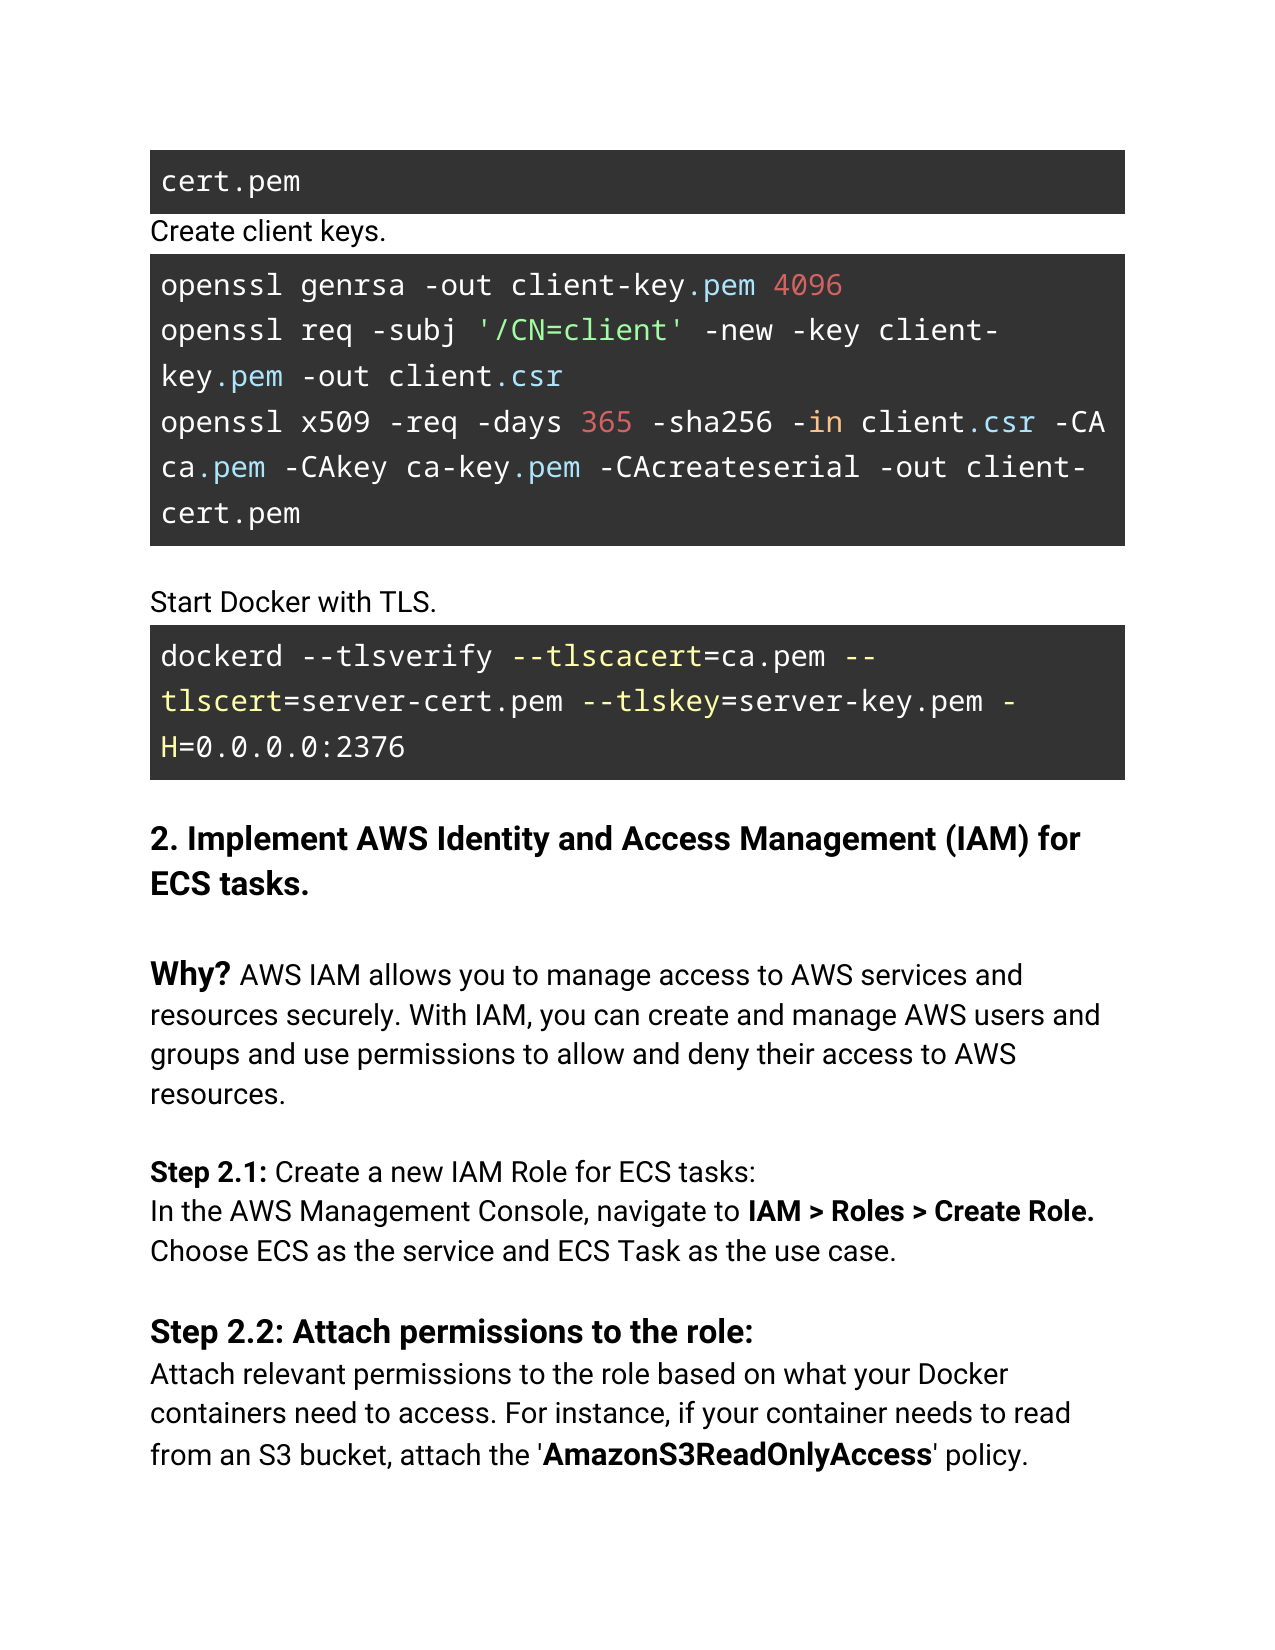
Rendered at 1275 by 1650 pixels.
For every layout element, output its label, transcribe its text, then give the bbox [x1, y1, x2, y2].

text Why? AWS IAM allows you to manage access to AWS services and resources securely. With IAM, you can create and manage AWS users and groups and use permissions to allow and deny their access to AWS resources. [150, 954, 1125, 1111]
text Create client keys. [150, 214, 1125, 248]
text Attach relevant permissions to the role based on what your Docker containers need to access. For instance, if your container needs to read from an S3 bucket, attach the 'AmazonS3ReadOnlyAccess' policy. [150, 1357, 1125, 1473]
text Step 2.2: Attach permissions to the role: [150, 1313, 1125, 1352]
text Step 2.1: Create a new IAM Role for ECS tasks: [150, 1156, 1125, 1190]
text 2. Implement AWS Identity and Access Management (IAM) for ECS tasks. [150, 819, 1125, 903]
table_header dockerd --tlsverify --tlscacert=ca.pem --tlscert=server-cert.pem --tlskey=server-key.pem -H=0.0.0.0:2376 [150, 625, 1125, 780]
text In the AWS Management Console, navigate to IAM > Roles > Create Role. Choose ECS as the service and ECS Task as the use case. [150, 1195, 1125, 1268]
text Start Docker with TLS. [150, 585, 1125, 619]
table_header openssl genrsa -out client-key.pem 4096 openssl req -subj '/CN=client' -new -key client-key.pem -out client.csr openssl x509 -req -days 365 -sha256 -in client.csr -CA ca.pem -CAkey ca-key.pem -CAcreateserial -out client-cert.pem [150, 254, 1125, 546]
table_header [150, 150, 1125, 214]
